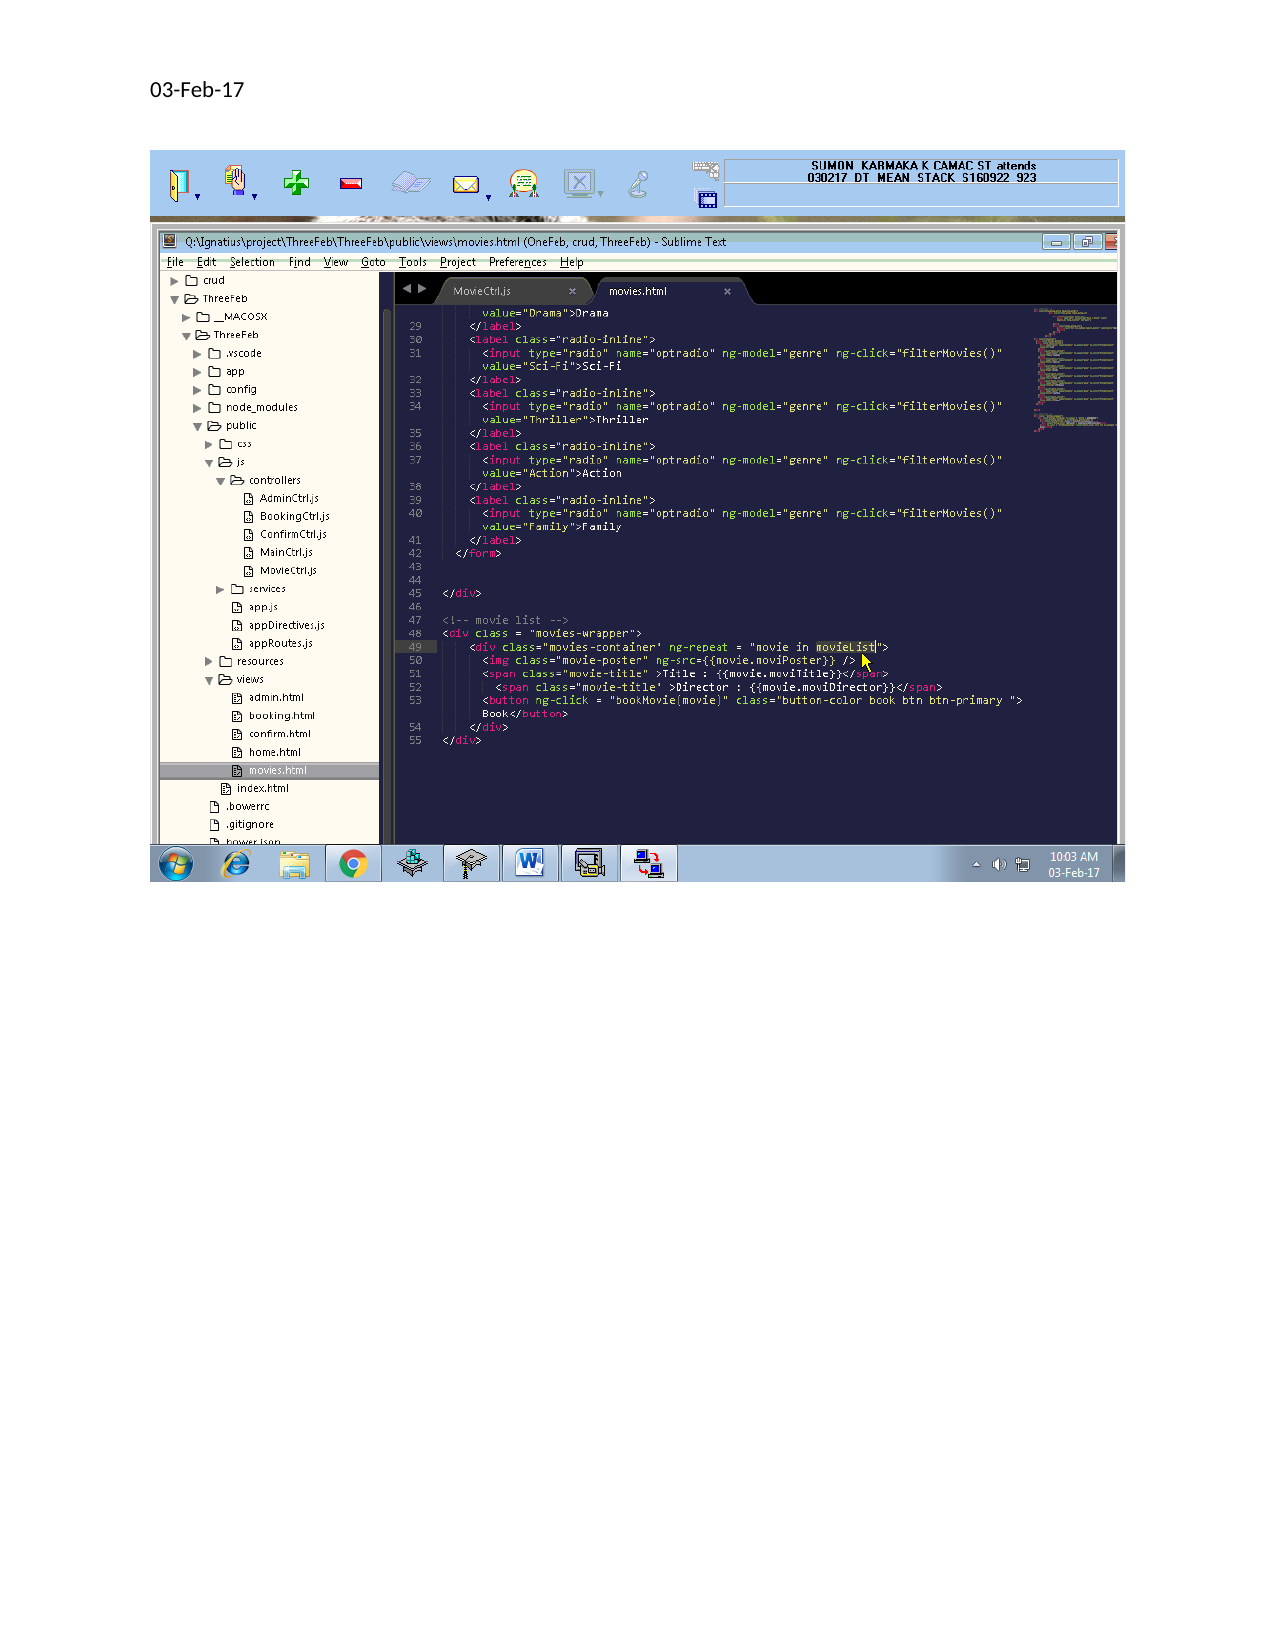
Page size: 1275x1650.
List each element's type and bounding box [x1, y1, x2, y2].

picture [150, 150, 1125, 882]
